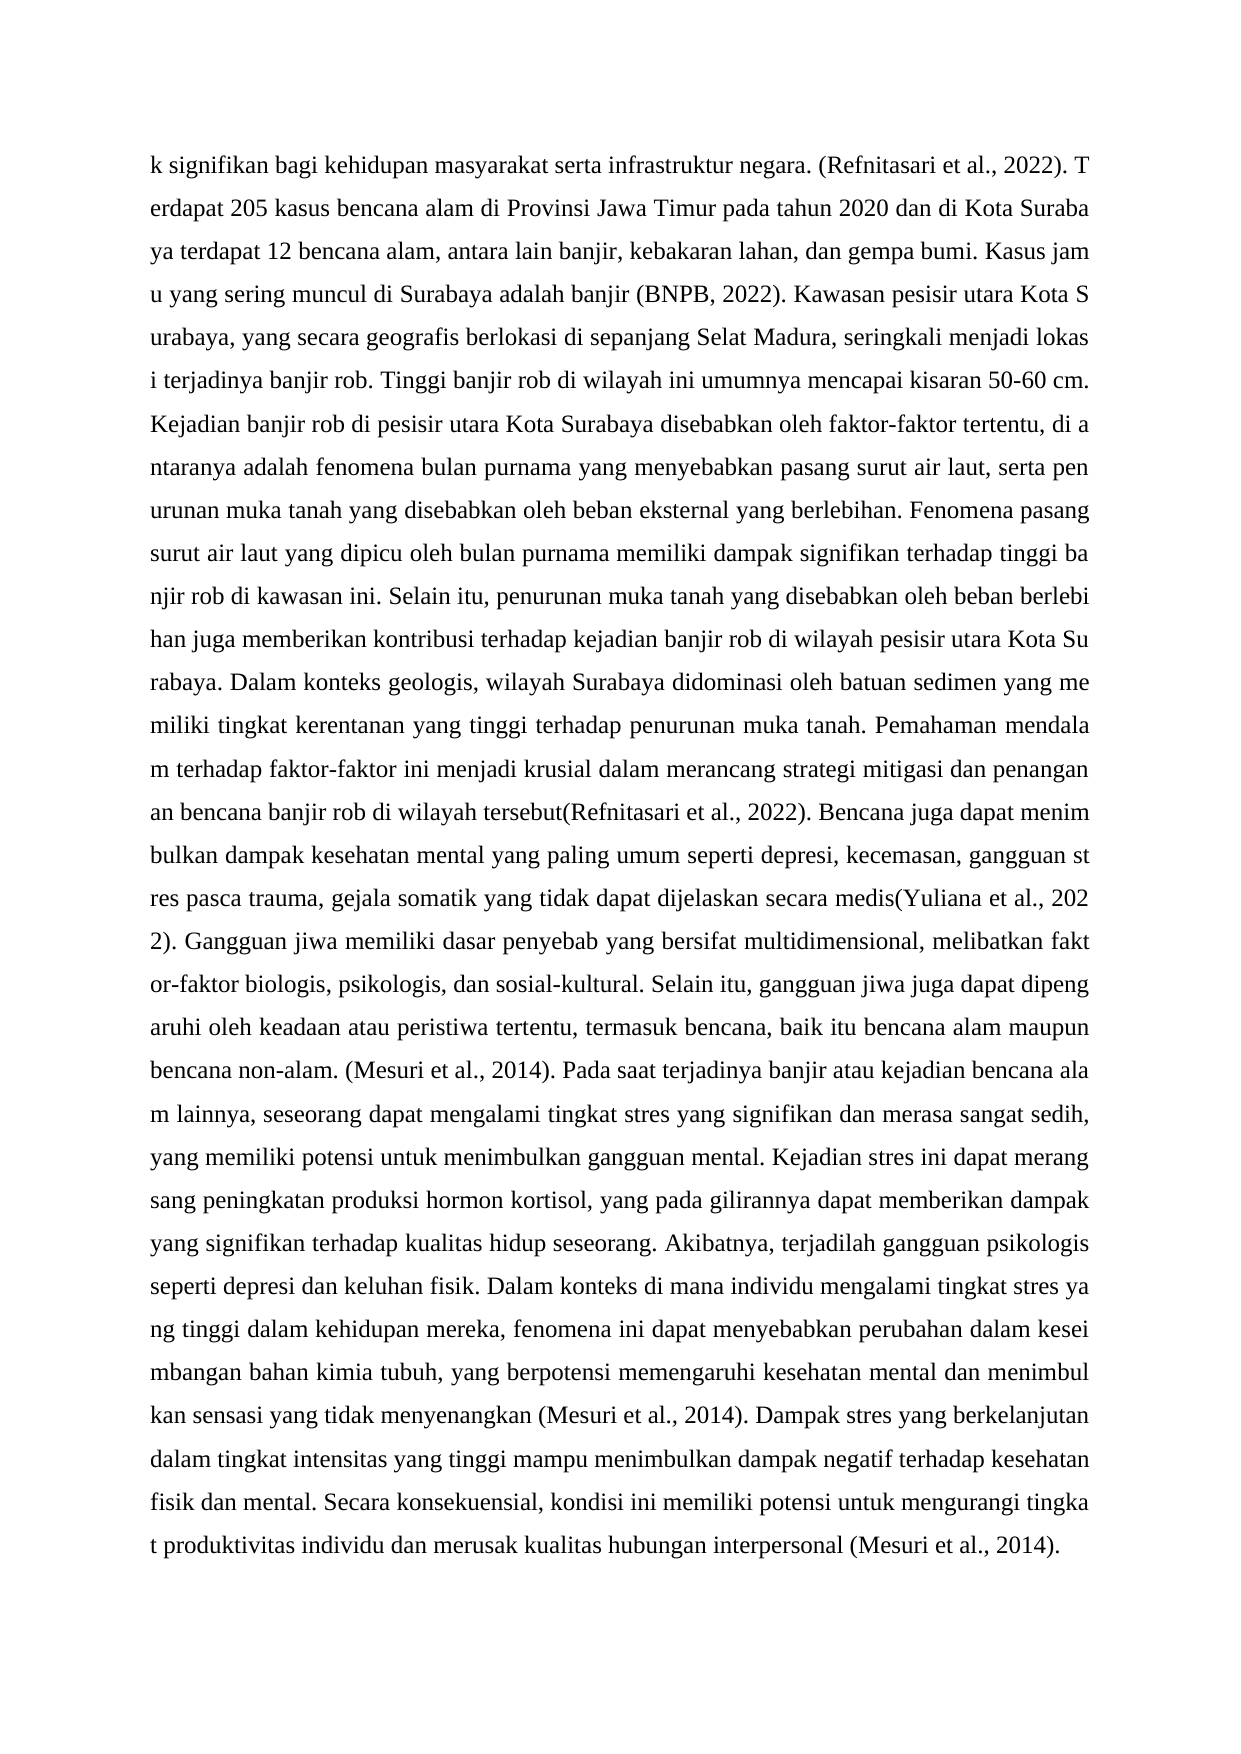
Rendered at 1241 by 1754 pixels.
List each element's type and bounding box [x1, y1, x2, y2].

text [150, 150, 1090, 1559]
